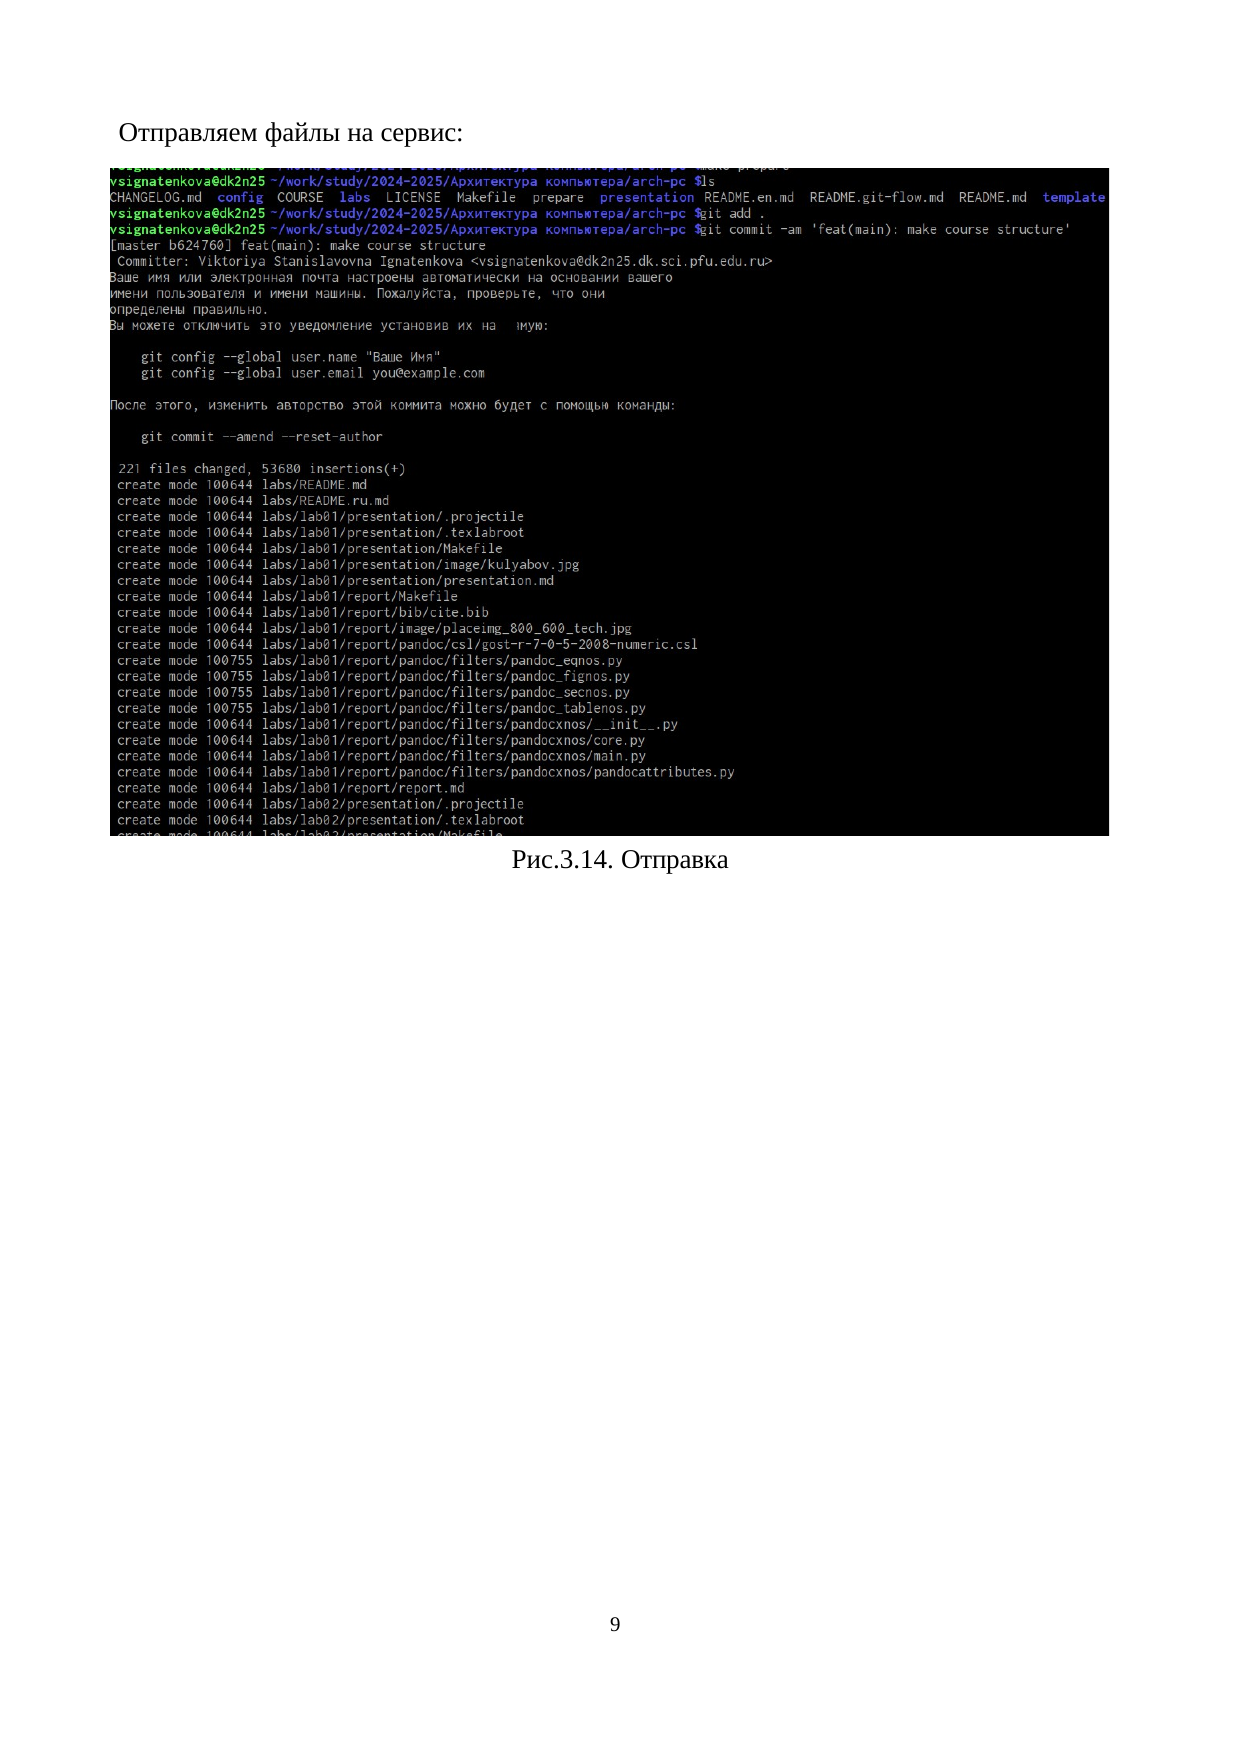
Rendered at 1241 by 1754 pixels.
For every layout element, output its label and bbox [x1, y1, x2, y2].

picture [110, 168, 1110, 836]
